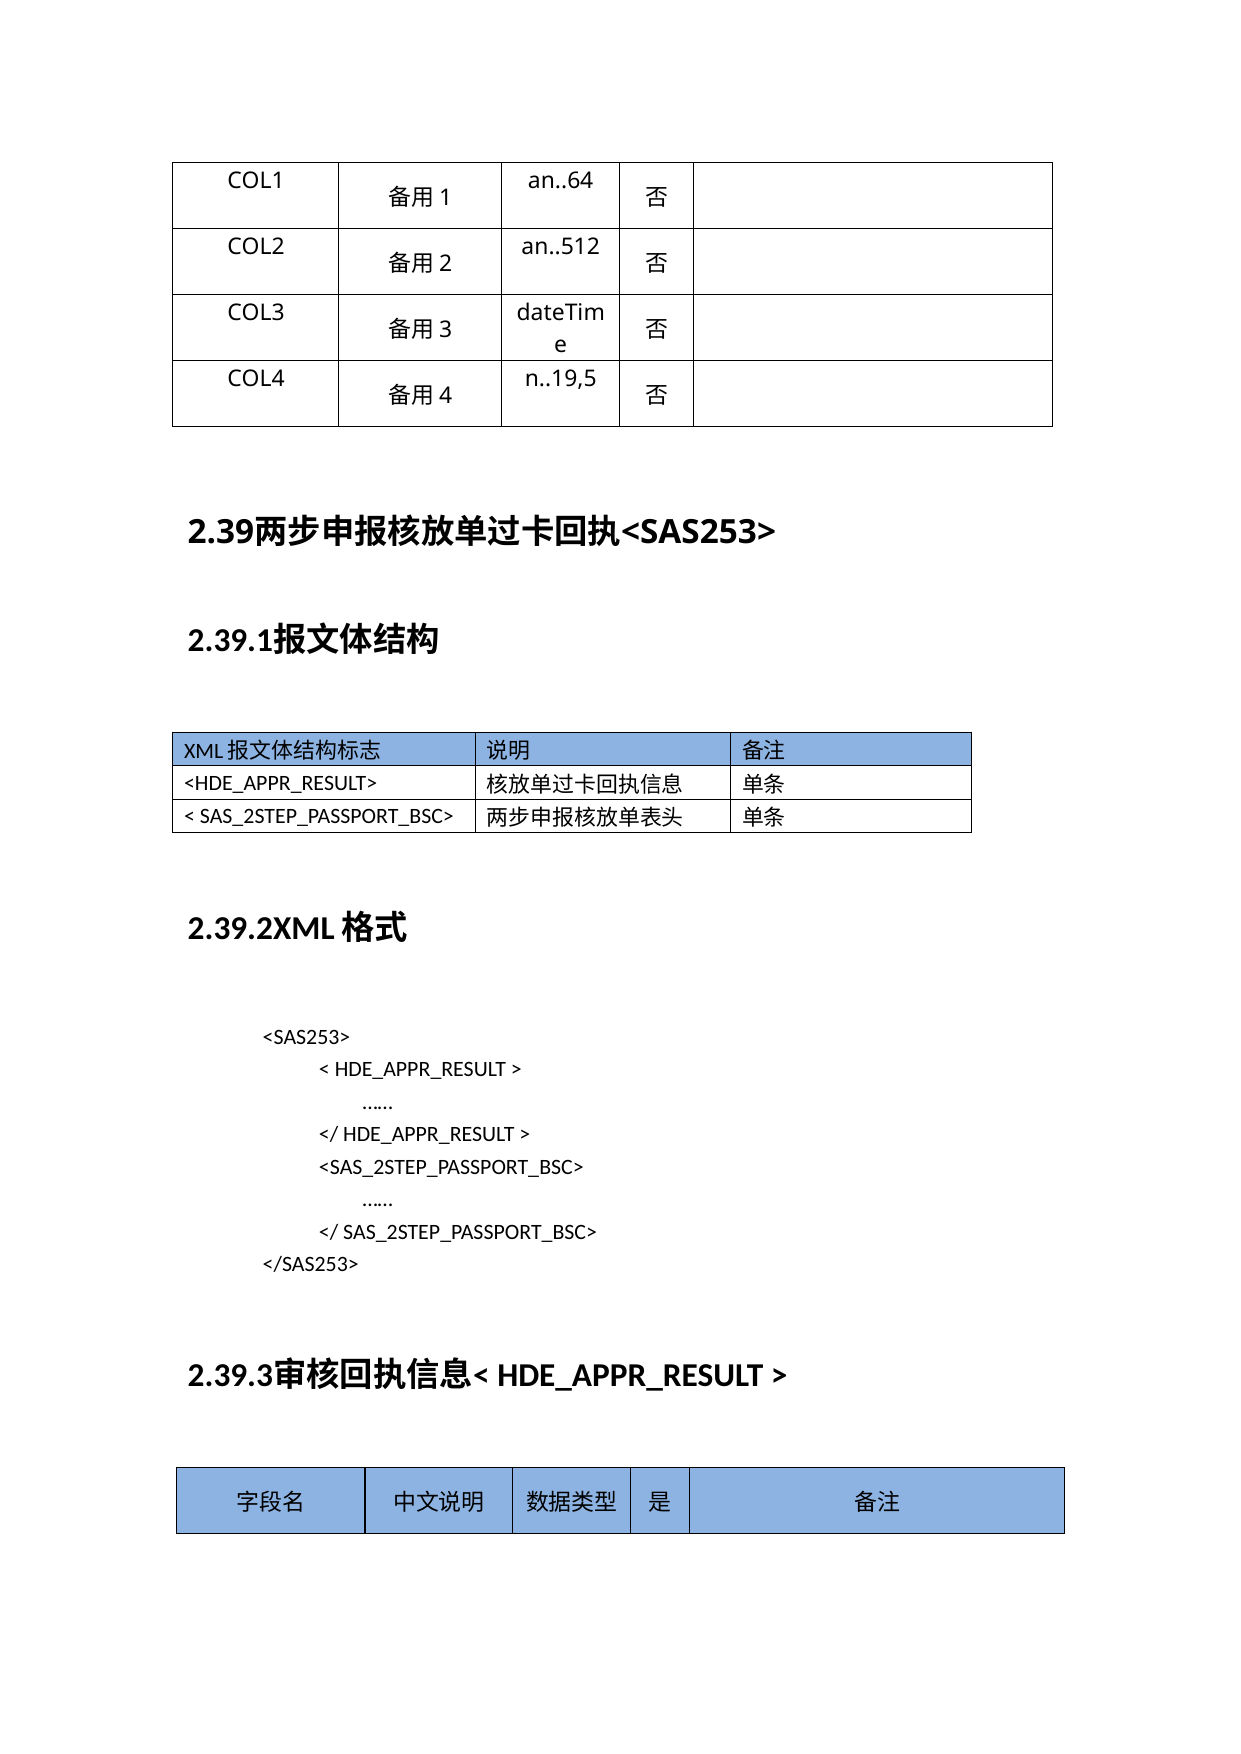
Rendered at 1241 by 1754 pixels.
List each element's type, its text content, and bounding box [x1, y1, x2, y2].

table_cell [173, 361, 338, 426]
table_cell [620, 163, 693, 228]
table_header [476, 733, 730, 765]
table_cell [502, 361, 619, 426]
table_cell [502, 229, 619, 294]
subtitle 审核回执信息< HDE_APPR_RESULT > [187, 1339, 1053, 1404]
text </ SAS_2STEP_PASSPORT_BSC> [306, 1215, 1053, 1247]
text …… [306, 1182, 1053, 1215]
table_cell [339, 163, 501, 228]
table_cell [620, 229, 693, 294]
subtitle XML格式 [187, 893, 1053, 958]
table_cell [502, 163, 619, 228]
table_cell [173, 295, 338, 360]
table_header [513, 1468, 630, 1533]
subtitle 报文体结构 [187, 604, 1053, 669]
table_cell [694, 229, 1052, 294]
text < HDE_APPR_RESULT > [262, 1052, 1053, 1085]
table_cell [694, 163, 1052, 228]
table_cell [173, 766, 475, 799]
subtitle 两步申报核放单过卡回执<SAS253> [187, 505, 1053, 553]
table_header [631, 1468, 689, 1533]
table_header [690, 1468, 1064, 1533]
text </SAS253> [262, 1247, 1053, 1280]
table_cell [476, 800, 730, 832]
text …… [262, 1085, 1053, 1117]
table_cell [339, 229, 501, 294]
text <SAS_2STEP_PASSPORT_BSC> [306, 1150, 1053, 1182]
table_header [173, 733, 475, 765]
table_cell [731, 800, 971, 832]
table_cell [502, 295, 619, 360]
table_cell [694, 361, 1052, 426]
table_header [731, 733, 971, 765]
text </ HDE_APPR_RESULT > [306, 1117, 1053, 1150]
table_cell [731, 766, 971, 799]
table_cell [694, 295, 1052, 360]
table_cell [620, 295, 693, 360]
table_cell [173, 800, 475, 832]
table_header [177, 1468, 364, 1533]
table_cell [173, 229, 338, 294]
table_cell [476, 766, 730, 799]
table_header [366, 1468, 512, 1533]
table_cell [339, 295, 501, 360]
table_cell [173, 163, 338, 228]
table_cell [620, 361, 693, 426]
text <SAS253> [262, 1020, 1053, 1052]
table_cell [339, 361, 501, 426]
